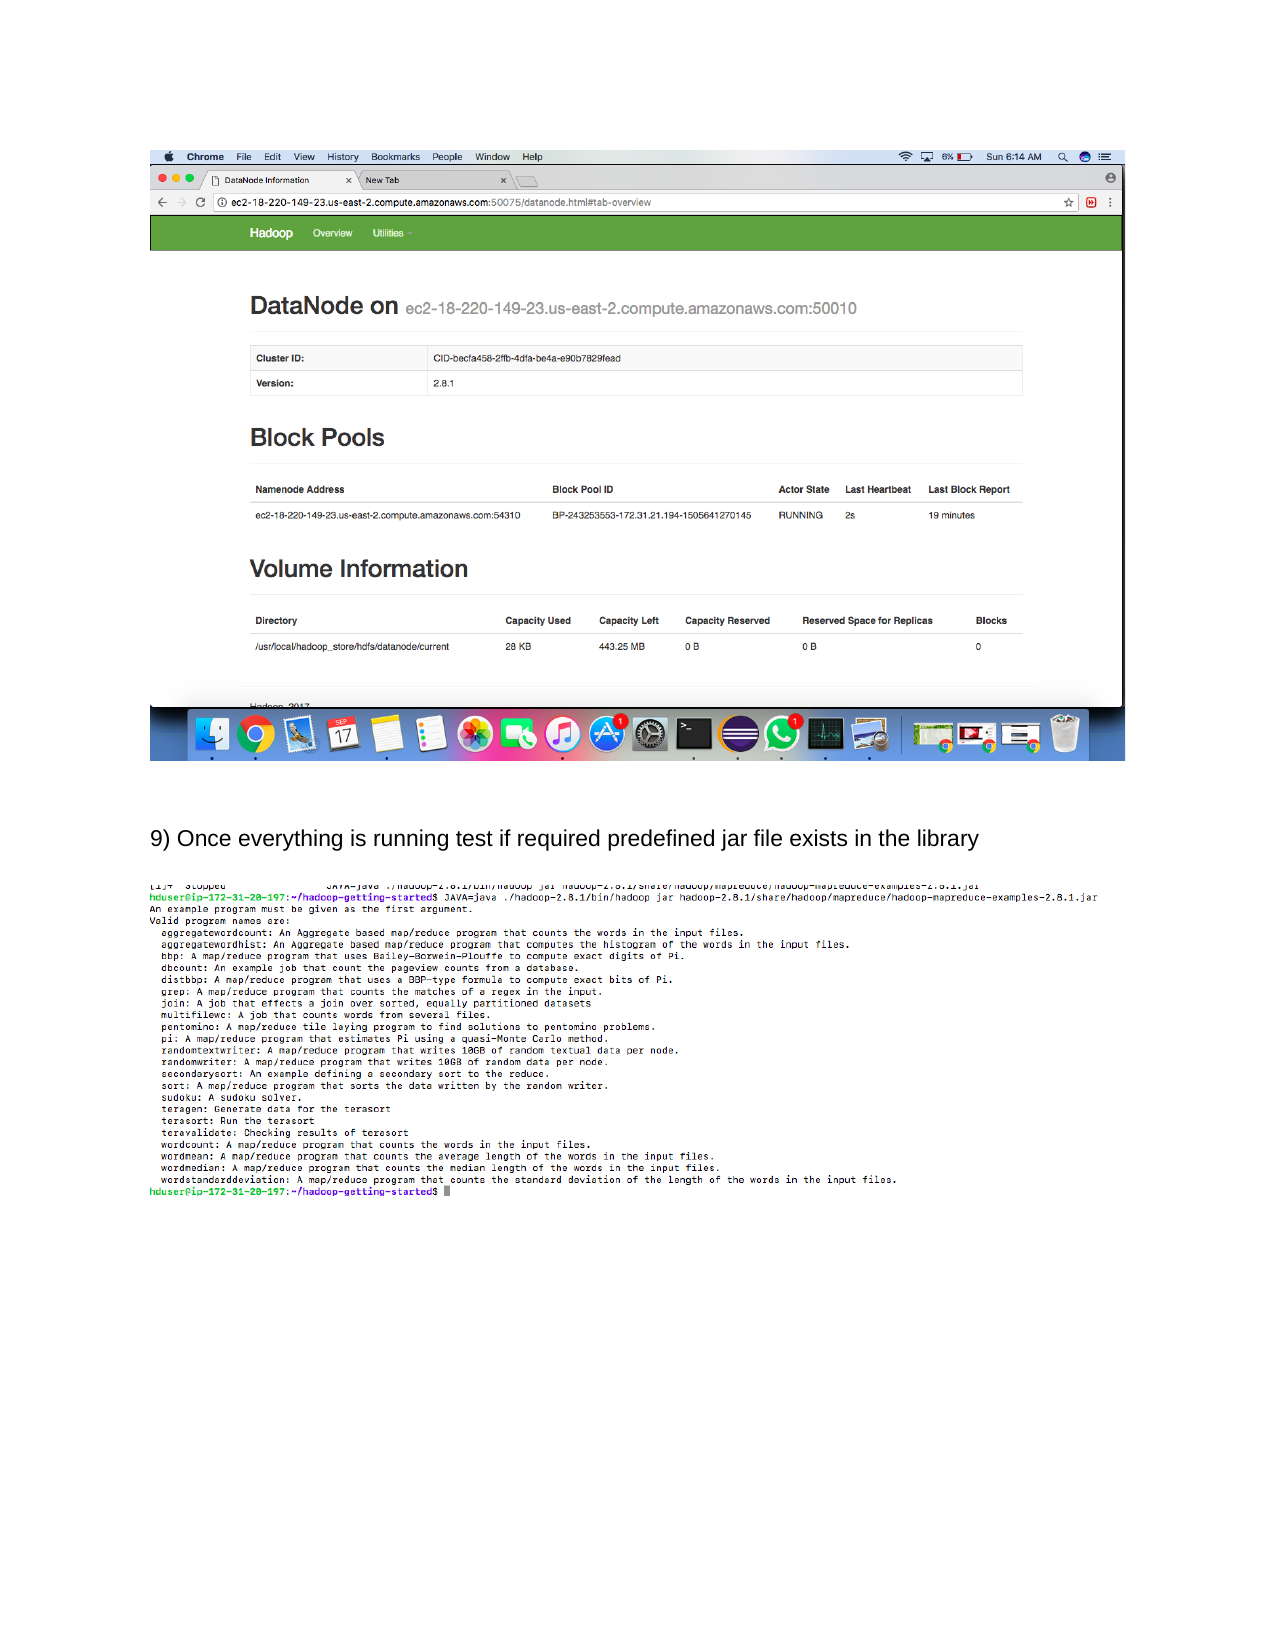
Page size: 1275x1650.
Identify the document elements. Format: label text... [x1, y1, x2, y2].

picture [150, 885, 1125, 1196]
text 9) Once everything is running test if required predefined jar file exists in the library [150, 825, 1125, 851]
picture [150, 150, 1125, 761]
